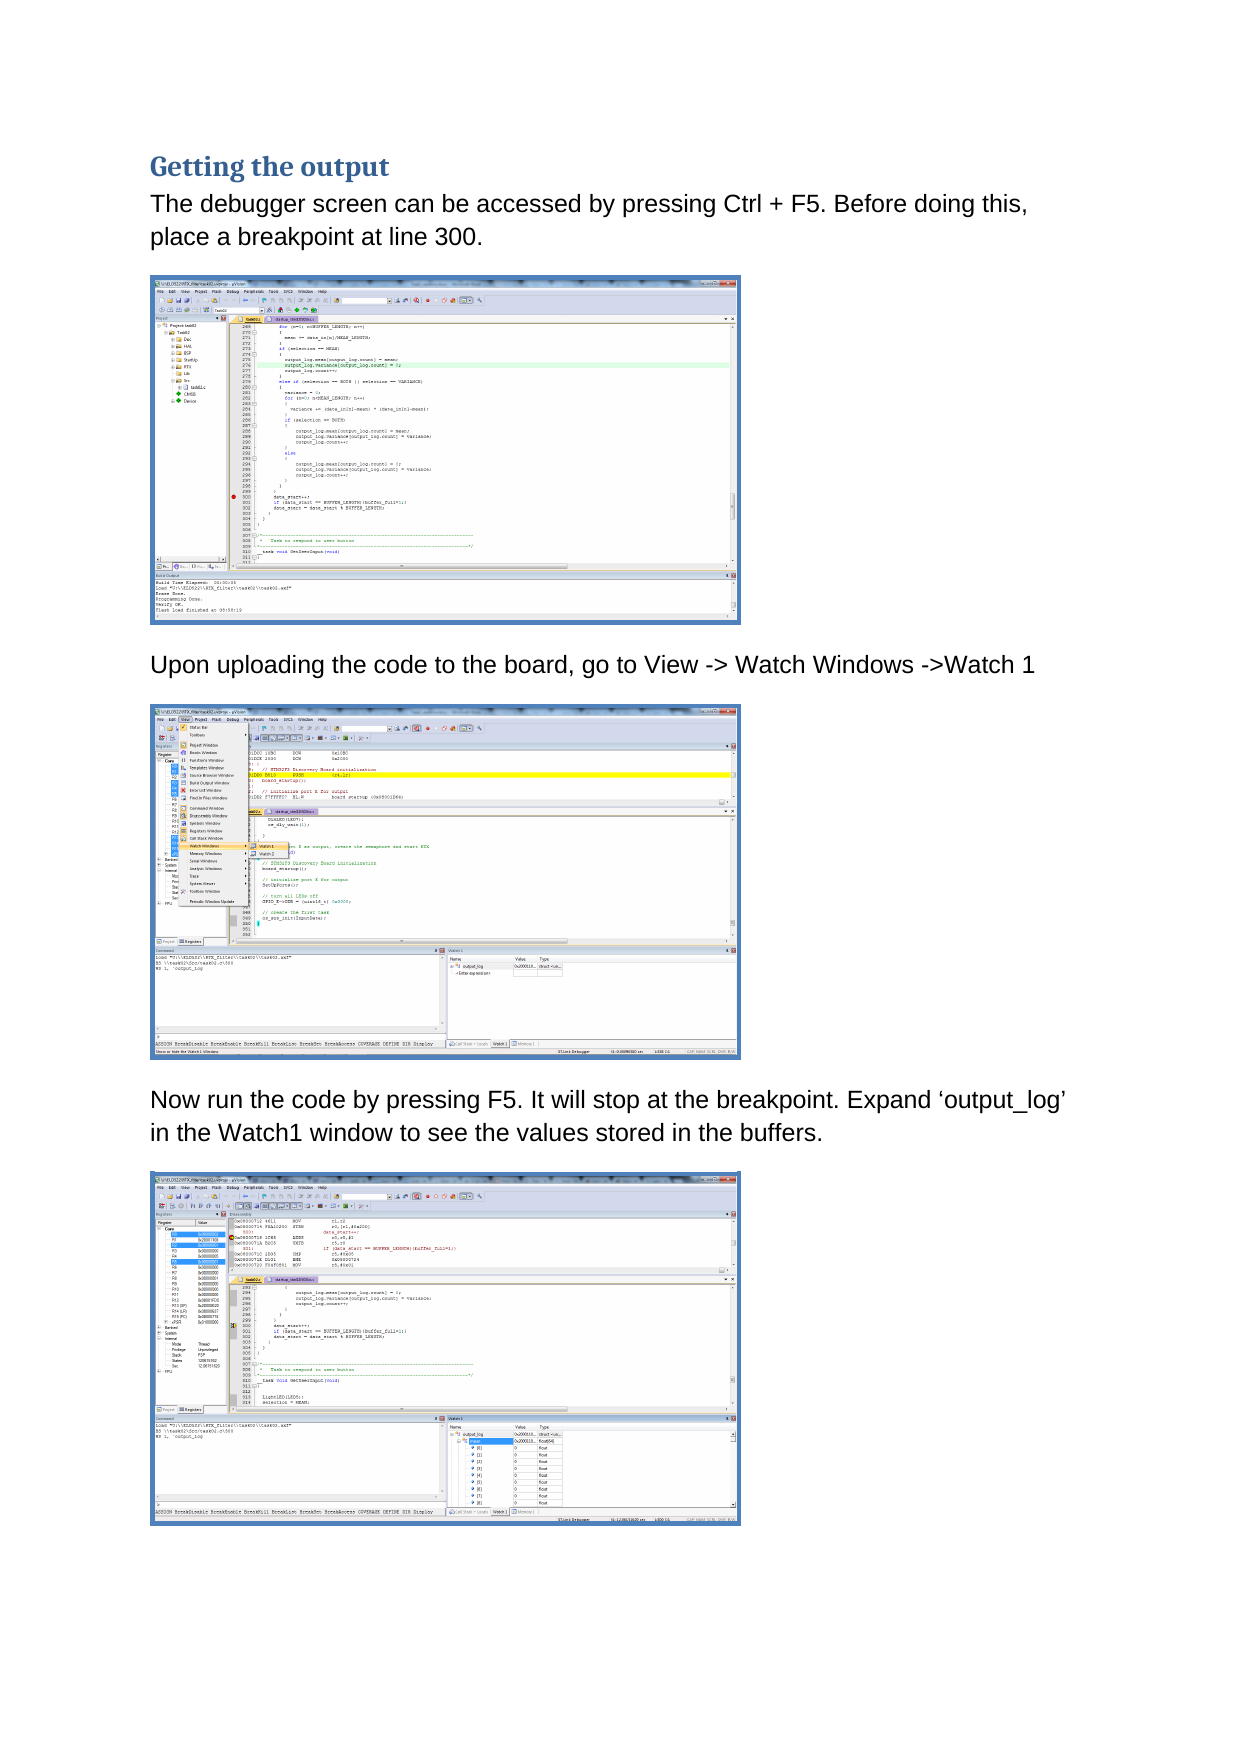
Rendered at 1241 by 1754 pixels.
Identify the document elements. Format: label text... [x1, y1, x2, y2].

picture [155, 708, 737, 1055]
subtitle Getting the output [150, 150, 1090, 183]
picture [155, 280, 737, 620]
text The debugger screen can be accessed by pressing Ctrl + F5. Before doing this, place a breakpoint at line 300. [150, 188, 1090, 250]
text Now run the code by pressing F5. It will stop at the breakpoint. Expand ‘output_log’ in the Watch1 window to see the values stored in the buffers. [150, 1084, 1090, 1146]
text Upon uploading the code to the board, go to View -> Watch Windows ->Watch 1 [150, 650, 1090, 678]
picture [155, 1176, 737, 1521]
